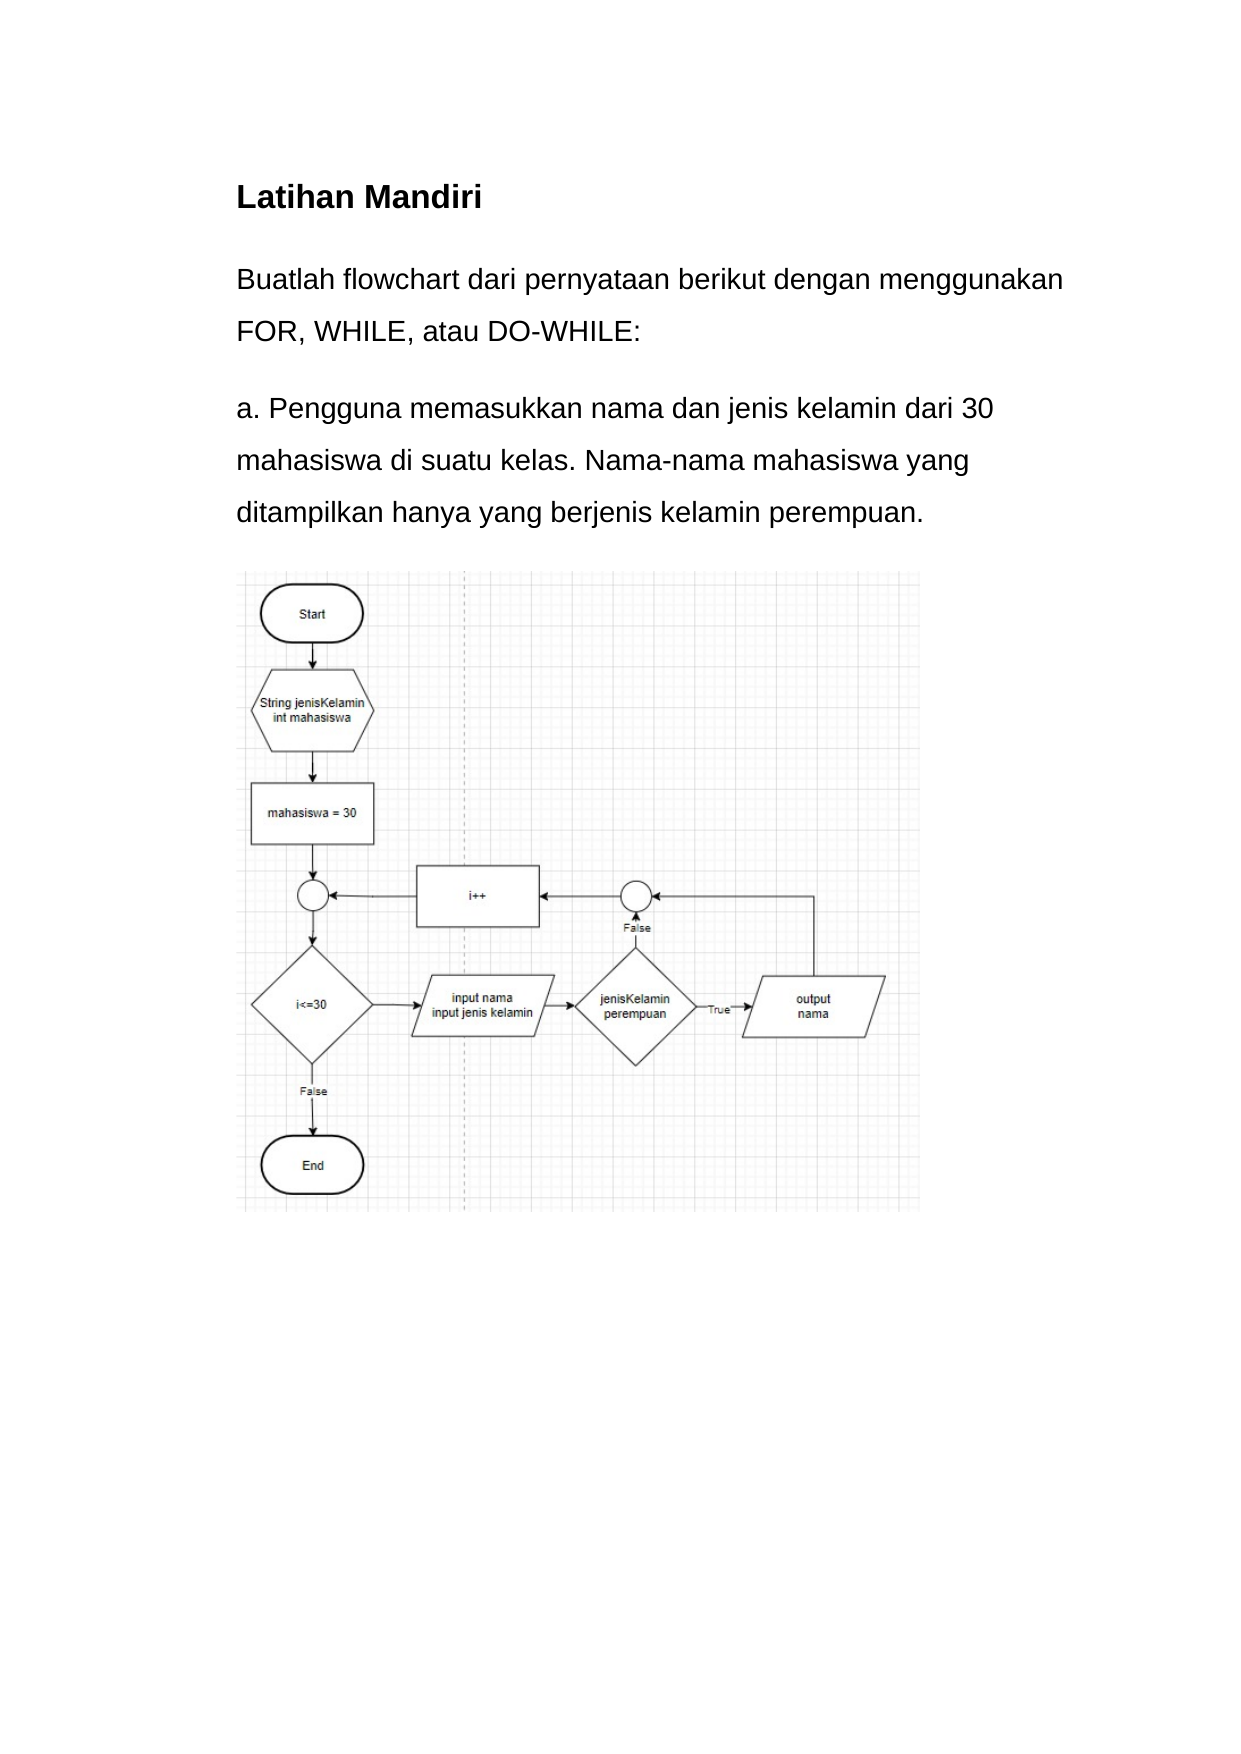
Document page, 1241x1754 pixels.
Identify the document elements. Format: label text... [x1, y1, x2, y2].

text a. Pengguna memasukkan nama dan jenis kelamin dari 30 mahasiswa di suatu kelas. Nama-nama mahasiswa yang ditampilkan hanya yang berjenis kelamin perempuan. [236, 391, 1065, 528]
picture [236, 571, 920, 1212]
text Latihan Mandiri [236, 177, 1065, 216]
text Buatlah flowchart dari pernyataan berikut dengan menggunakan FOR, WHILE, atau DO-WHILE: [236, 262, 1065, 347]
